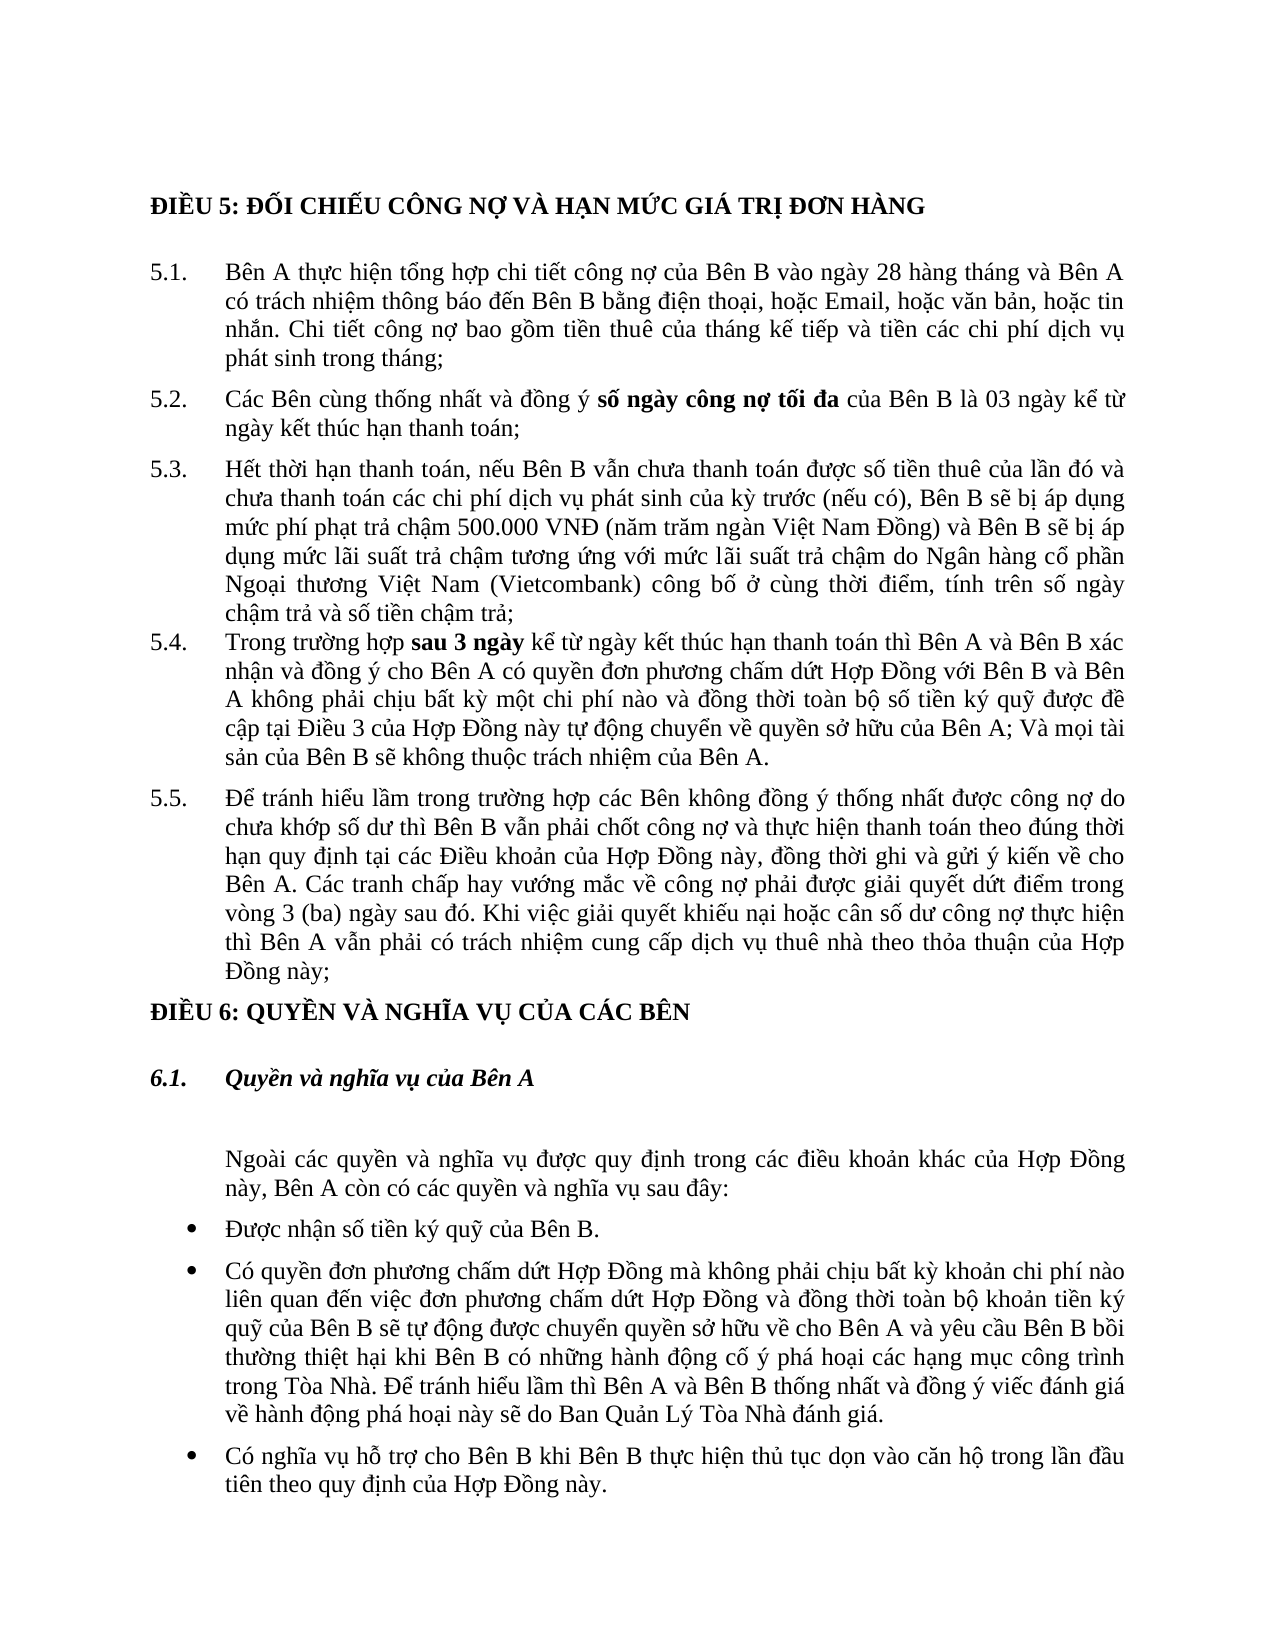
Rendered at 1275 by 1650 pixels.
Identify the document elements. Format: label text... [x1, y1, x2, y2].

text 5.4. Trong trường hợp sau 3 ngày kể từ ngày kết thúc hạn thanh toán thì Bên A và Bên B xác nhận và đồng ý cho Bên A có quyền đơn phương chấm dứt Hợp Đồng với Bên B và Bên A không phải chịu bất kỳ một chi phí nào và đồng thời toàn bộ số tiền ký quỹ được đề cập tại Điều 3 của Hợp Đồng này tự động chuyển về quyền sở hữu của Bên A; Và mọi tài sản của Bên B sẽ không thuộc trách nhiệm của Bên A. [150, 627, 1125, 771]
list Được nhận số tiền ký quỹ của Bên B. [187, 1214, 1125, 1243]
text ĐIỀU 5: ĐỐI CHIẾU CÔNG NỢ VÀ HẠN MỨC GIÁ TRỊ ĐƠN HÀNG [150, 191, 1125, 220]
list Có nghĩa vụ hỗ trợ cho Bên B khi Bên B thực hiện thủ tục dọn vào căn hộ trong lần đầu tiên theo quy định của Hợp Đồng này. [187, 1441, 1125, 1498]
text ĐIỀU 6: QUYỀN VÀ NGHĨA VỤ CỦA CÁC BÊN [150, 997, 1125, 1026]
text 6.1. Quyền và nghĩa vụ của Bên A [150, 1063, 1125, 1091]
text Ngoài các quyền và nghĩa vụ được quy định trong các điều khoản khác của Hợp Đồng này, Bên A còn có các quyền và nghĩa vụ sau đây: [225, 1144, 1125, 1202]
list Có quyền đơn phương chấm dứt Hợp Đồng mà không phải chịu bất kỳ khoản chi phí nào liên quan đến việc đơn phương chấm dứt Hợp Đồng và đồng thời toàn bộ khoản tiền ký quỹ của Bên B sẽ tự động được chuyển quyền sở hữu về cho Bên A và yêu cầu Bên B bồi thường thiệt hại khi Bên B có những hành động cố ý phá hoại các hạng mục công trình trong Tòa Nhà. Để tránh hiểu lầm thì Bên A và Bên B thống nhất và đồng ý viếc đánh giá về hành động phá hoại này sẽ do Ban Quản Lý Tòa Nhà đánh giá. [187, 1256, 1125, 1428]
text 5.5. Để tránh hiểu lầm trong trường hợp các Bên không đồng ý thống nhất được công nợ do chưa khớp số dư thì Bên B vẫn phải chốt công nợ và thực hiện thanh toán theo đúng thời hạn quy định tại các Điều khoản của Hợp Đồng này, đồng thời ghi và gửi ý kiến về cho Bên A. Các tranh chấp hay vướng mắc về công nợ phải được giải quyết dứt điểm trong vòng 3 (ba) ngày sau đó. Khi việc giải quyết khiếu nại hoặc cân số dư công nợ thực hiện thì Bên A vẫn phải có trách nhiệm cung cấp dịch vụ thuê nhà theo thỏa thuận của Hợp Đồng này; [150, 783, 1125, 984]
text 5.3. Hết thời hạn thanh toán, nếu Bên B vẫn chưa thanh toán được số tiền thuê của lần đó và chưa thanh toán các chi phí dịch vụ phát sinh của kỳ trước (nếu có), Bên B sẽ bị áp dụng mức phí phạt trả chậm 500.000 VNĐ (năm trăm ngàn Việt Nam Đồng) và Bên B sẽ bị áp dụng mức lãi suất trả chậm tương ứng với mức lãi suất trả chậm do Ngân hàng cổ phần Ngoại thương Việt Nam (Vietcombank) công bố ở cùng thời điểm, tính trên số ngày chậm trả và số tiền chậm trả; [150, 454, 1125, 627]
text 5.1. Bên A thực hiện tổng hợp chi tiết công nợ của Bên B vào ngày 28 hàng tháng và Bên A có trách nhiệm thông báo đến Bên B bằng điện thoại, hoặc Email, hoặc văn bản, hoặc tin nhắn. Chi tiết công nợ bao gồm tiền thuê của tháng kế tiếp và tiền các chi phí dịch vụ phát sinh trong tháng; [150, 257, 1125, 372]
text 5.2. Các Bên cùng thống nhất và đồng ý số ngày công nợ tối đa của Bên B là 03 ngày kể từ ngày kết thúc hạn thanh toán; [150, 384, 1125, 442]
